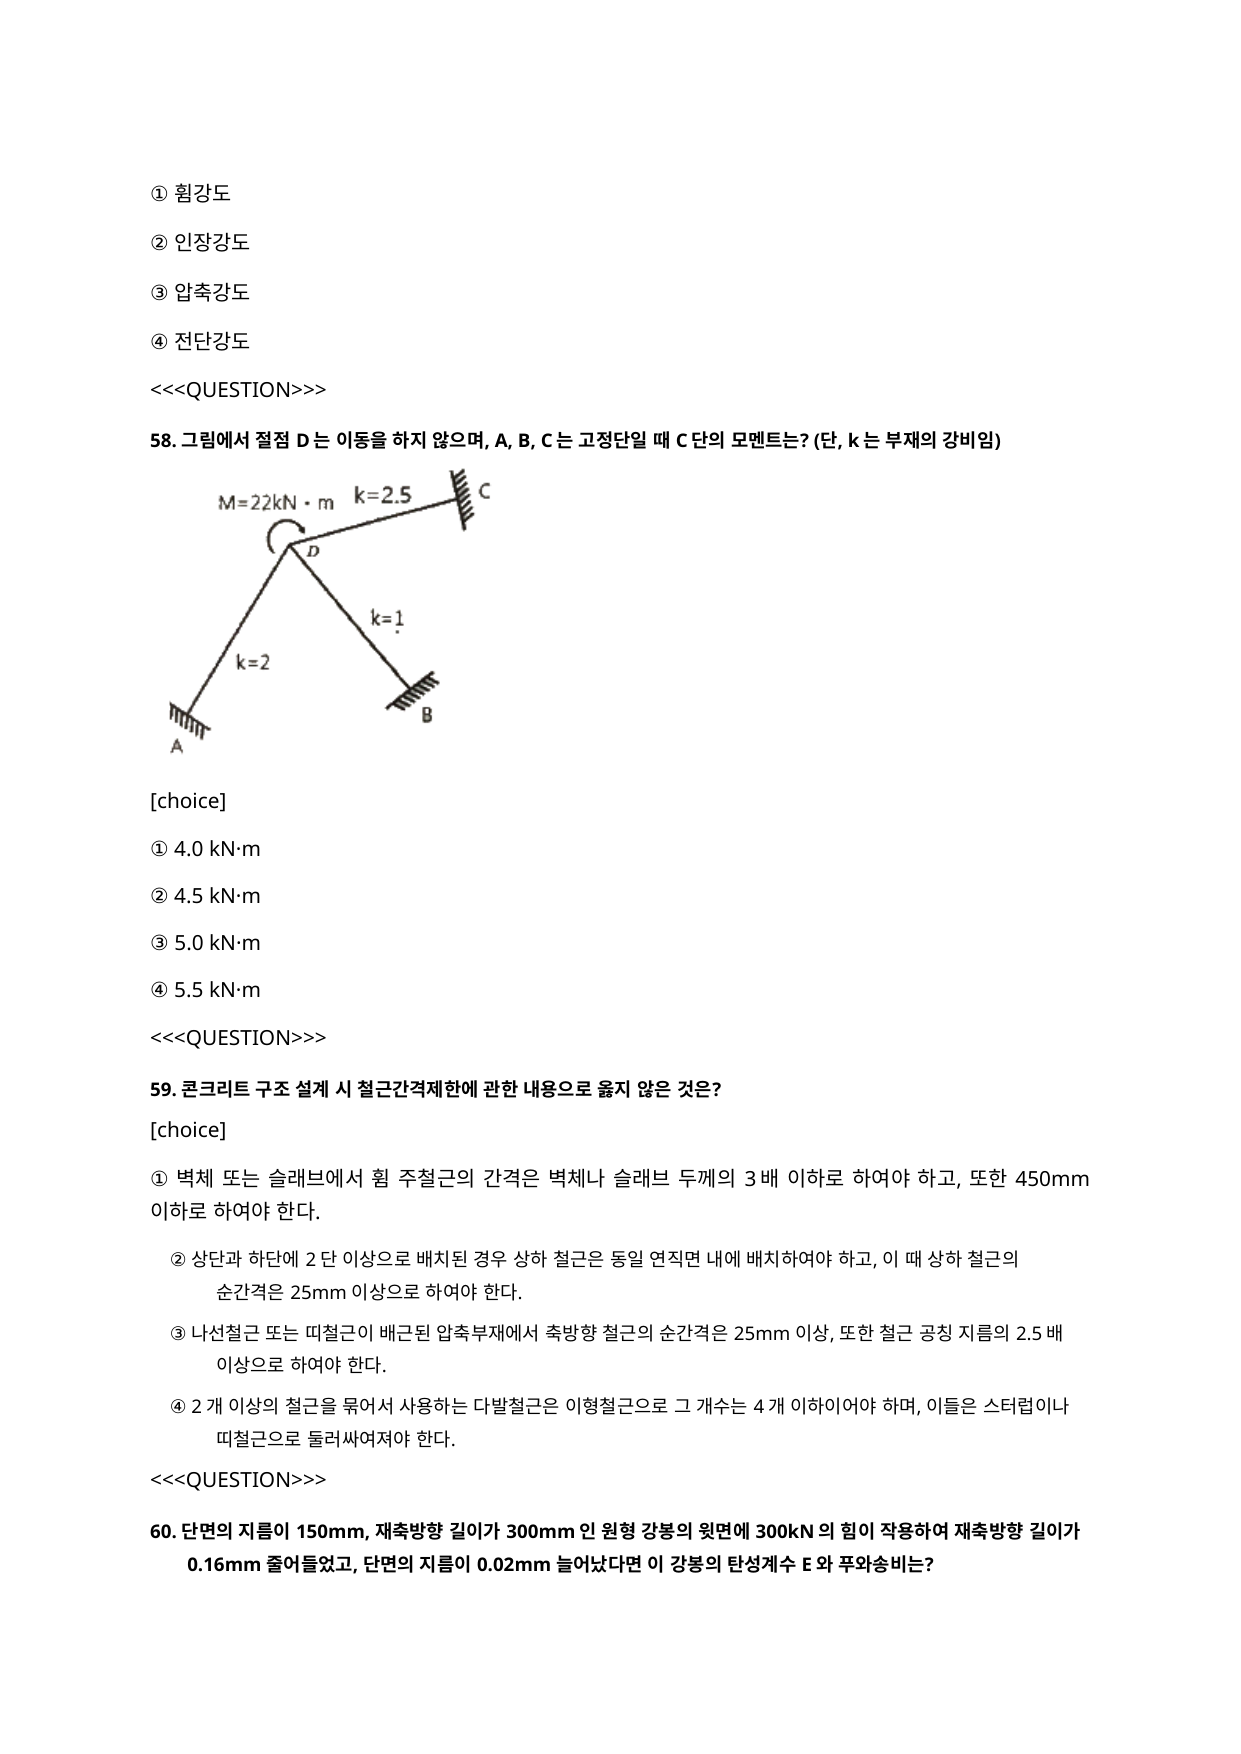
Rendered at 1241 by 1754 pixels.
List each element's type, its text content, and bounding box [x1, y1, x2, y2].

picture [169, 467, 501, 767]
text ② 인장강도 [150, 227, 1090, 257]
text ③ 5.0 kN·m [150, 928, 1090, 957]
text ④ 전단강도 [150, 325, 1090, 356]
text ① 4.0 kN·m [150, 834, 1090, 862]
text ④ 2개 이상의 철근을 묶어서 사용하는 다발철근은 이형철근으로 그 개수는 4개 이하이어야 하며, 이들은 스터럽이나 띠철근으로 둘러싸여져야 한다. [150, 1392, 1090, 1452]
text ② 상단과 하단에 2단 이상으로 배치된 경우 상하 철근은 동일 연직면 내에 배치하여야 하고, 이 때 상하 철근의 순간격은 25mm 이상으로 하여야 한다. [150, 1245, 1090, 1304]
text <<<QUESTION>>> [150, 1023, 1090, 1051]
text <<<QUESTION>>> [150, 1465, 1090, 1494]
text ② 4.5 kN·m [150, 881, 1090, 909]
text 59. 콘크리트 구조 설계 시 철근간격제한에 관한 내용으로 옳지 않은 것은? [150, 1074, 1090, 1102]
text ③ 나선철근 또는 띠철근이 배근된 압축부재에서 축방향 철근의 순간격은 25mm 이상, 또한 철근 공칭 지름의 2.5배 이상으로 하여야 한다. [150, 1318, 1090, 1378]
text <<<QUESTION>>> [150, 375, 1090, 403]
text [choice] [150, 1115, 1090, 1144]
text 58. 그림에서 절점 D는 이동을 하지 않으며, A, B, C는 고정단일 때 C단의 모멘트는? (단, k는 부재의 강비임) [150, 426, 1090, 453]
text ① 벽체 또는 슬래브에서 휨 주철근의 간격은 벽체나 슬래브 두께의 3배 이하로 하여야 하고, 또한 450mm 이하로 하여야 한다. [150, 1163, 1090, 1226]
text [choice] [150, 786, 1090, 815]
text ① 휨강도 [150, 177, 1090, 207]
text ④ 5.5 kN·m [150, 976, 1090, 1004]
text ③ 압축강도 [150, 276, 1090, 306]
text 60. 단면의 지름이 150mm, 재축방향 길이가 300mm인 원형 강봉의 윗면에 300kN의 힘이 작용하여 재축방향 길이가 0.16mm 줄어들었고, 단면의 지름이 0.02mm 늘어났다면 이 강봉의 탄성계수 E와 푸와송비는? [150, 1517, 1090, 1577]
